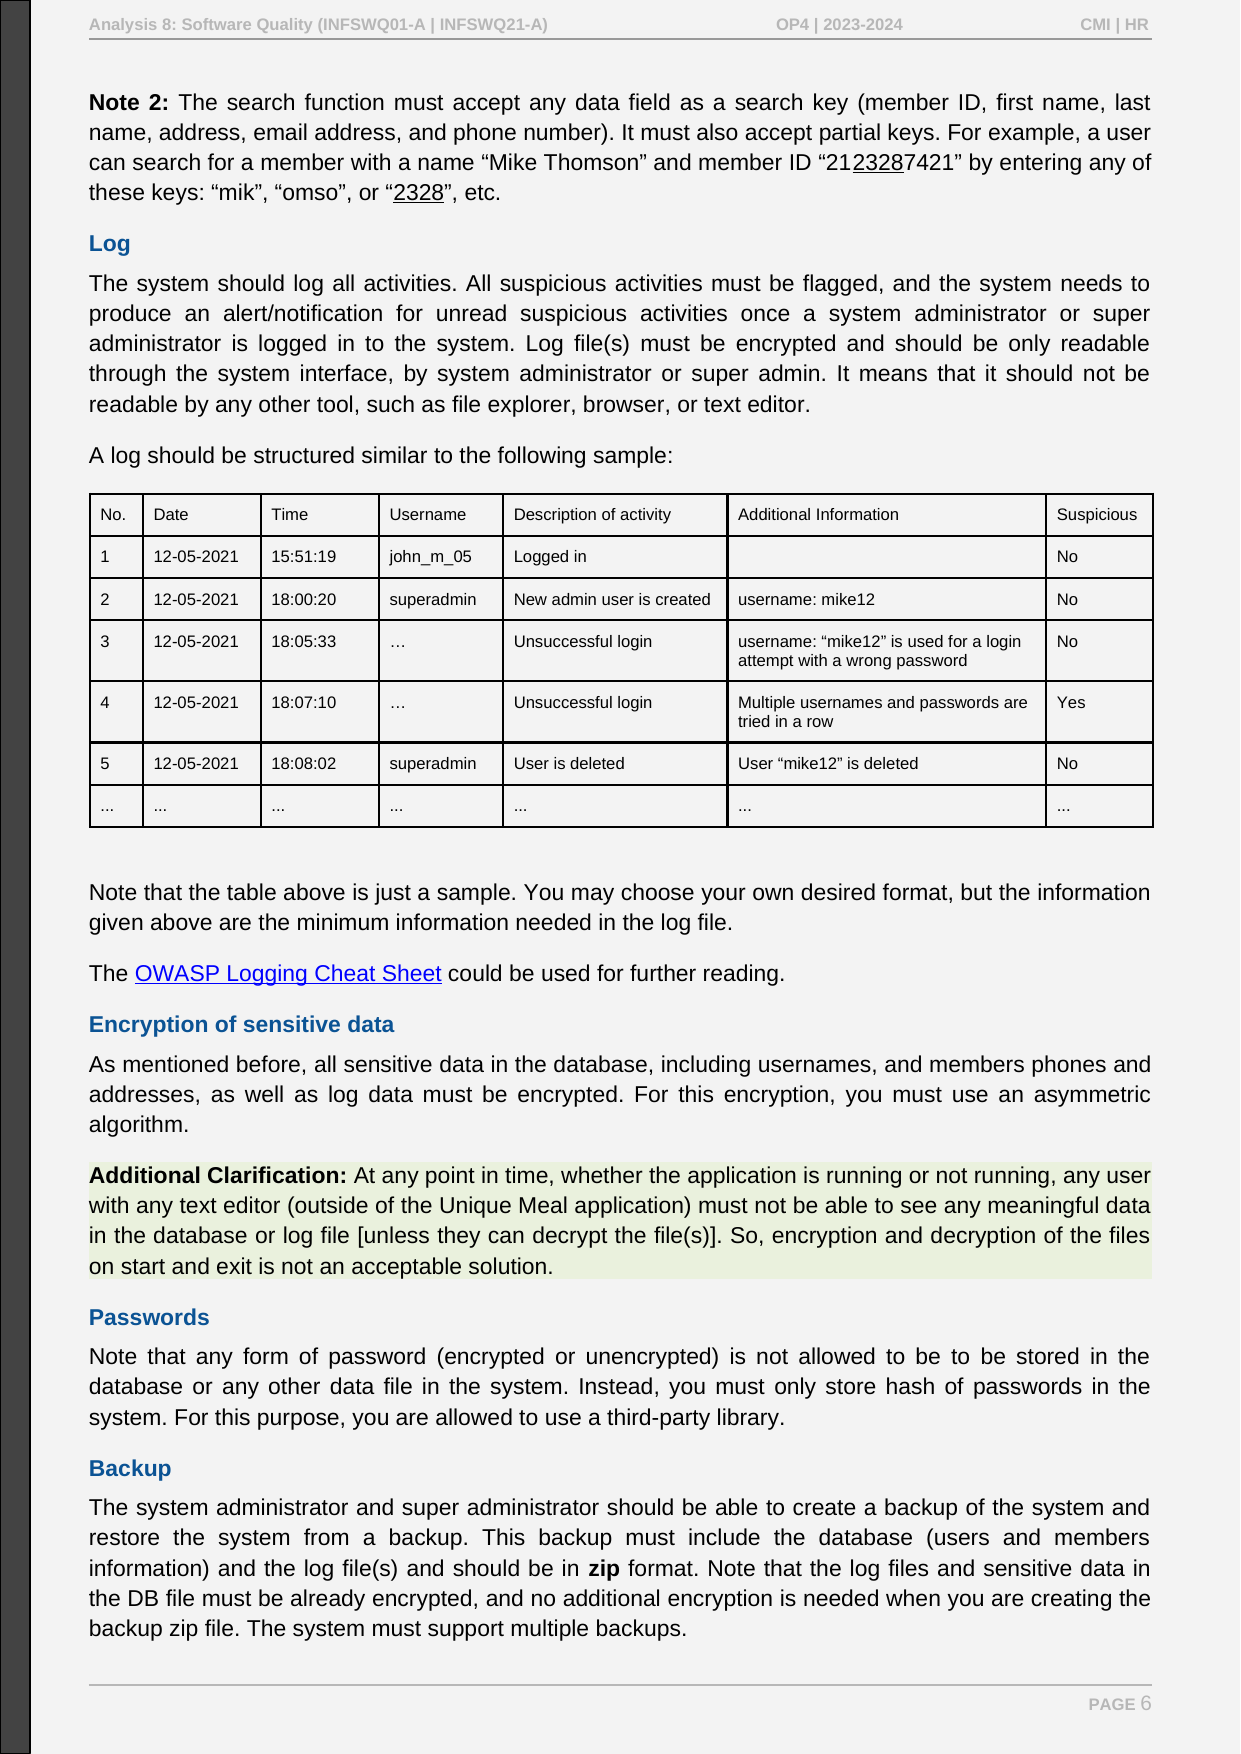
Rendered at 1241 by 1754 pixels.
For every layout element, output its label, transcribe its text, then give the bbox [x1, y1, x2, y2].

table_cell 4 [91, 682, 142, 741]
table_cell ... [262, 786, 378, 826]
table_header Date [144, 495, 260, 535]
text The system should log all activities. All suspicious activities must be flagged, and the system needs to produce an alert/notification for unread suspicious activities once a system administrator or super administrator is logged in to the system. Log file(s) must be encrypted and should be only readable through the system interface, by system administrator or super admin. It means that it should not be readable by any other tool, such as file explorer, browser, or text editor. [89, 270, 1152, 417]
table_header Suspicious [1047, 495, 1152, 535]
subtitle Log [89, 230, 1152, 257]
table_cell No [1047, 579, 1152, 619]
subtitle Encryption of sensitive data [89, 1011, 1152, 1037]
table_cell Unsuccessful login [504, 682, 726, 741]
text A log should be structured similar to the following sample: [89, 442, 1152, 468]
table_cell … [380, 682, 502, 741]
table_cell 3 [91, 621, 142, 680]
table_cell 12-05-2021 [144, 579, 260, 619]
table_cell ... [1047, 786, 1152, 826]
table_cell Logged in [504, 537, 726, 577]
table_cell 18:00:20 [262, 579, 378, 619]
table_cell ... [91, 786, 142, 826]
table_cell john_m_05 [380, 537, 502, 577]
table_cell ... [504, 786, 726, 826]
table_cell … [380, 621, 502, 680]
table_cell Multiple usernames and passwords are tried in a row [729, 682, 1045, 741]
table_cell 2 [91, 579, 142, 619]
table_header No. [91, 495, 142, 535]
table_cell Unsuccessful login [504, 621, 726, 680]
table_cell No [1047, 537, 1152, 577]
table_cell [729, 537, 1045, 577]
table_cell User “mike12” is deleted [729, 744, 1045, 783]
table_header Username [380, 495, 502, 535]
table_cell No [1047, 744, 1152, 783]
table_cell No [1047, 621, 1152, 680]
table_cell Yes [1047, 682, 1152, 741]
text Note 2: The search function must accept any data field as a search key (member ID, first name, last name, address, email address, and phone number). It must also accept partial keys. For example, a user can search for a member with a name “Mike Thomson” and member ID “2123287421” by entering any of these keys: “mik”, “omso”, or “2328”, etc. [89, 89, 1152, 206]
table_cell 12-05-2021 [144, 744, 260, 783]
table_cell ... [380, 786, 502, 826]
table_cell 12-05-2021 [144, 621, 260, 680]
table_cell New admin user is created [504, 579, 726, 619]
table_cell 12-05-2021 [144, 682, 260, 741]
table_cell 15:51:19 [262, 537, 378, 577]
text Additional Clarification: At any point in time, whether the application is running or not running, any user with any text editor (outside of the Unique Meal application) must not be able to see any meaningful data in the database or log file [unless they can decrypt the file(s)]. So, encryption and decryption of the files on start and exit is not an acceptable solution. [89, 1162, 1152, 1279]
table_cell 18:07:10 [262, 682, 378, 741]
text As mentioned before, all sensitive data in the database, including usernames, and members phones and addresses, as well as log data must be encrypted. For this encryption, you must use an asymmetric algorithm. [89, 1051, 1152, 1137]
subtitle Backup [89, 1454, 1152, 1481]
subtitle Passwords [89, 1304, 1152, 1330]
table_cell 18:05:33 [262, 621, 378, 680]
text Note that the table above is just a sample. You may choose your own desired format, but the information given above are the minimum information needed in the log file. [89, 879, 1152, 935]
table_cell superadmin [380, 744, 502, 783]
table_cell 1 [91, 537, 142, 577]
table_cell username: “mike12” is used for a login attempt with a wrong password [729, 621, 1045, 680]
text Note that any form of password (encrypted or unencrypted) is not allowed to be to be stored in the database or any other data file in the system. Instead, you must only store hash of passwords in the system. For this purpose, you are allowed to use a third-party library. [89, 1343, 1152, 1430]
table_cell User is deleted [504, 744, 726, 783]
table_cell 12-05-2021 [144, 537, 260, 577]
table_cell username: mike12 [729, 579, 1045, 619]
text The OWASP Logging Cheat Sheet could be used for further reading. [89, 960, 1152, 986]
table_header Time [262, 495, 378, 535]
table_cell ... [729, 786, 1045, 826]
table_header Additional Information [729, 495, 1045, 535]
text The system administrator and super administrator should be able to create a backup of the system and restore the system from a backup. This backup must include the database (users and members information) and the log file(s) and should be in zip format. Note that the log files and sensitive data in the DB file must be already encrypted, and no additional encryption is needed when you are creating the backup zip file. The system must support multiple backups. [89, 1494, 1152, 1641]
table_cell ... [144, 786, 260, 826]
table_cell 5 [91, 744, 142, 783]
table_cell 18:08:02 [262, 744, 378, 783]
table_header Description of activity [504, 495, 726, 535]
table_cell superadmin [380, 579, 502, 619]
